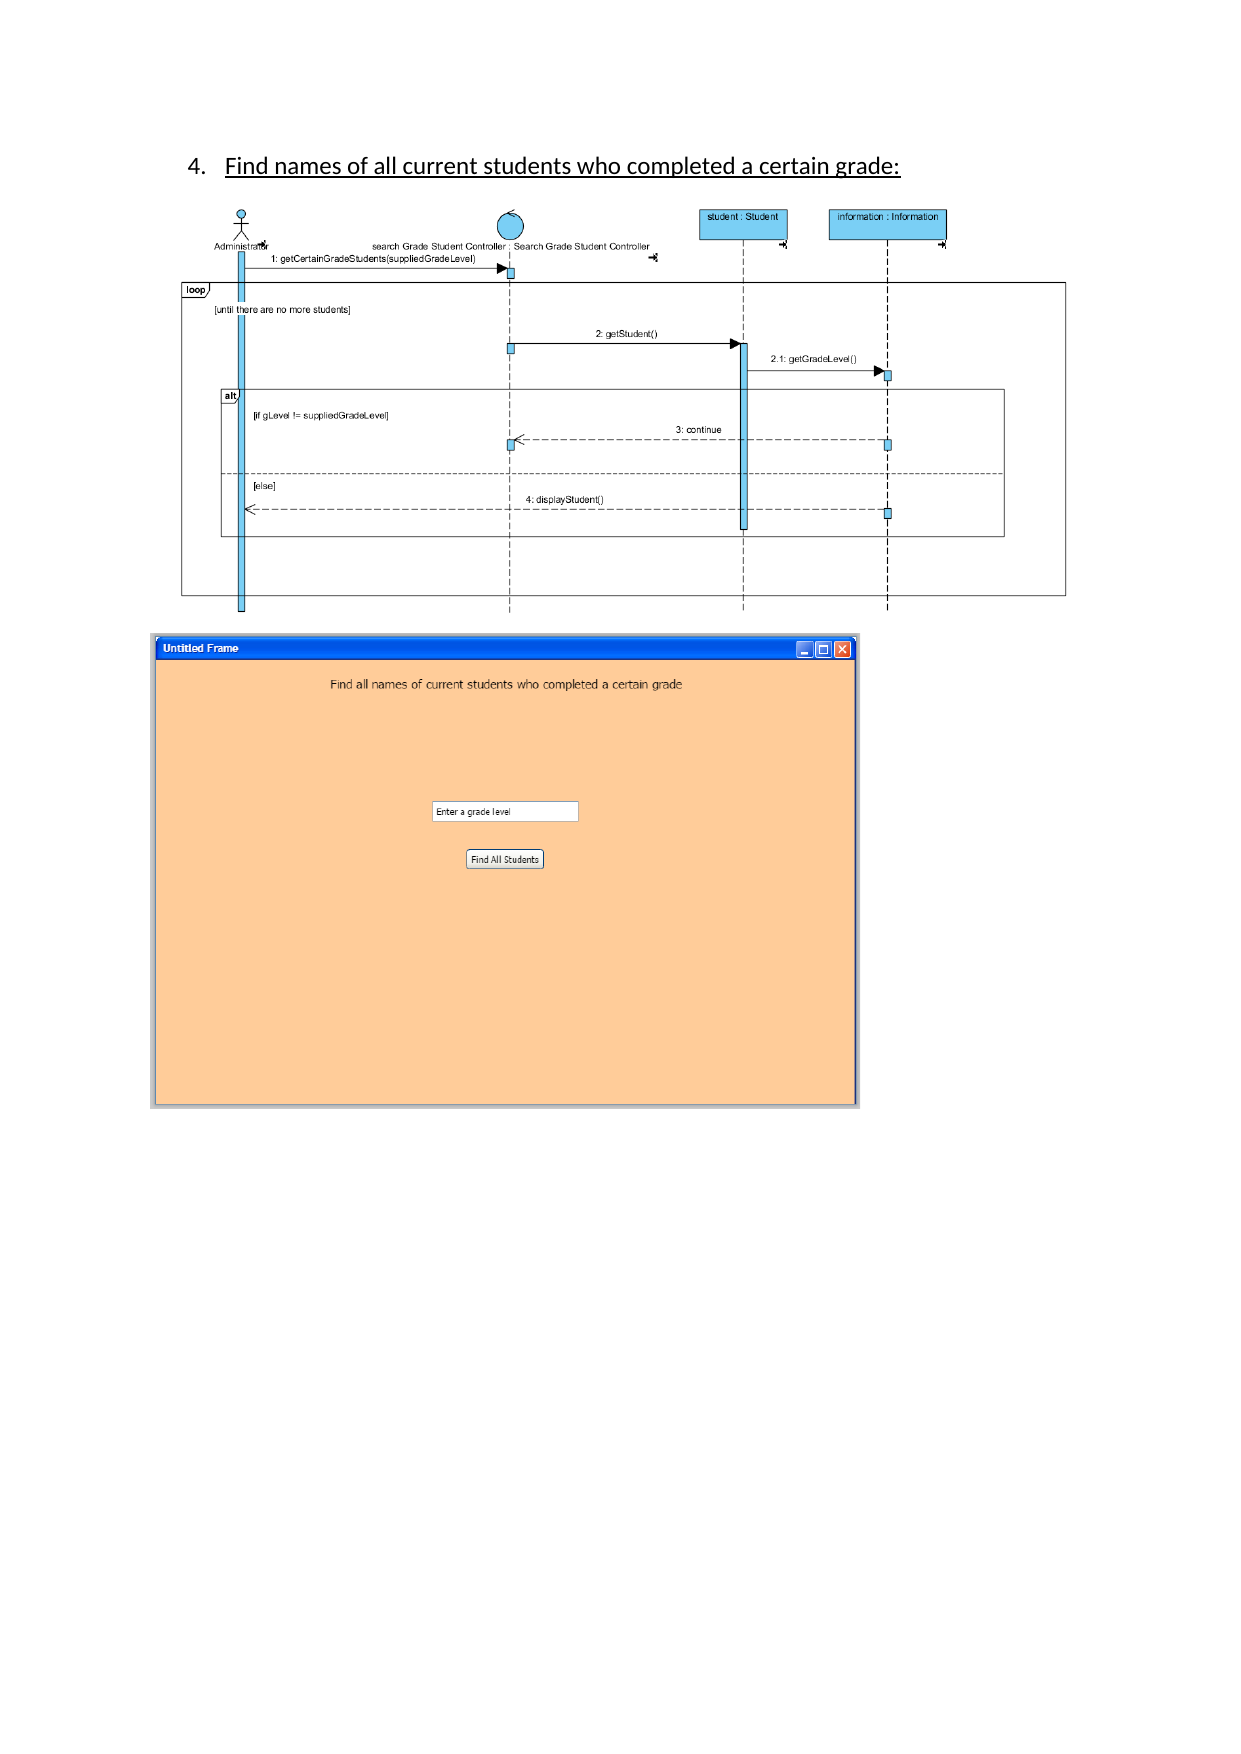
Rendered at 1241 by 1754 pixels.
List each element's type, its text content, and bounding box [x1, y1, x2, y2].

list Find names of all current students who completed a certain grade: [187, 150, 1090, 181]
picture [150, 633, 861, 1109]
picture [150, 199, 1091, 615]
